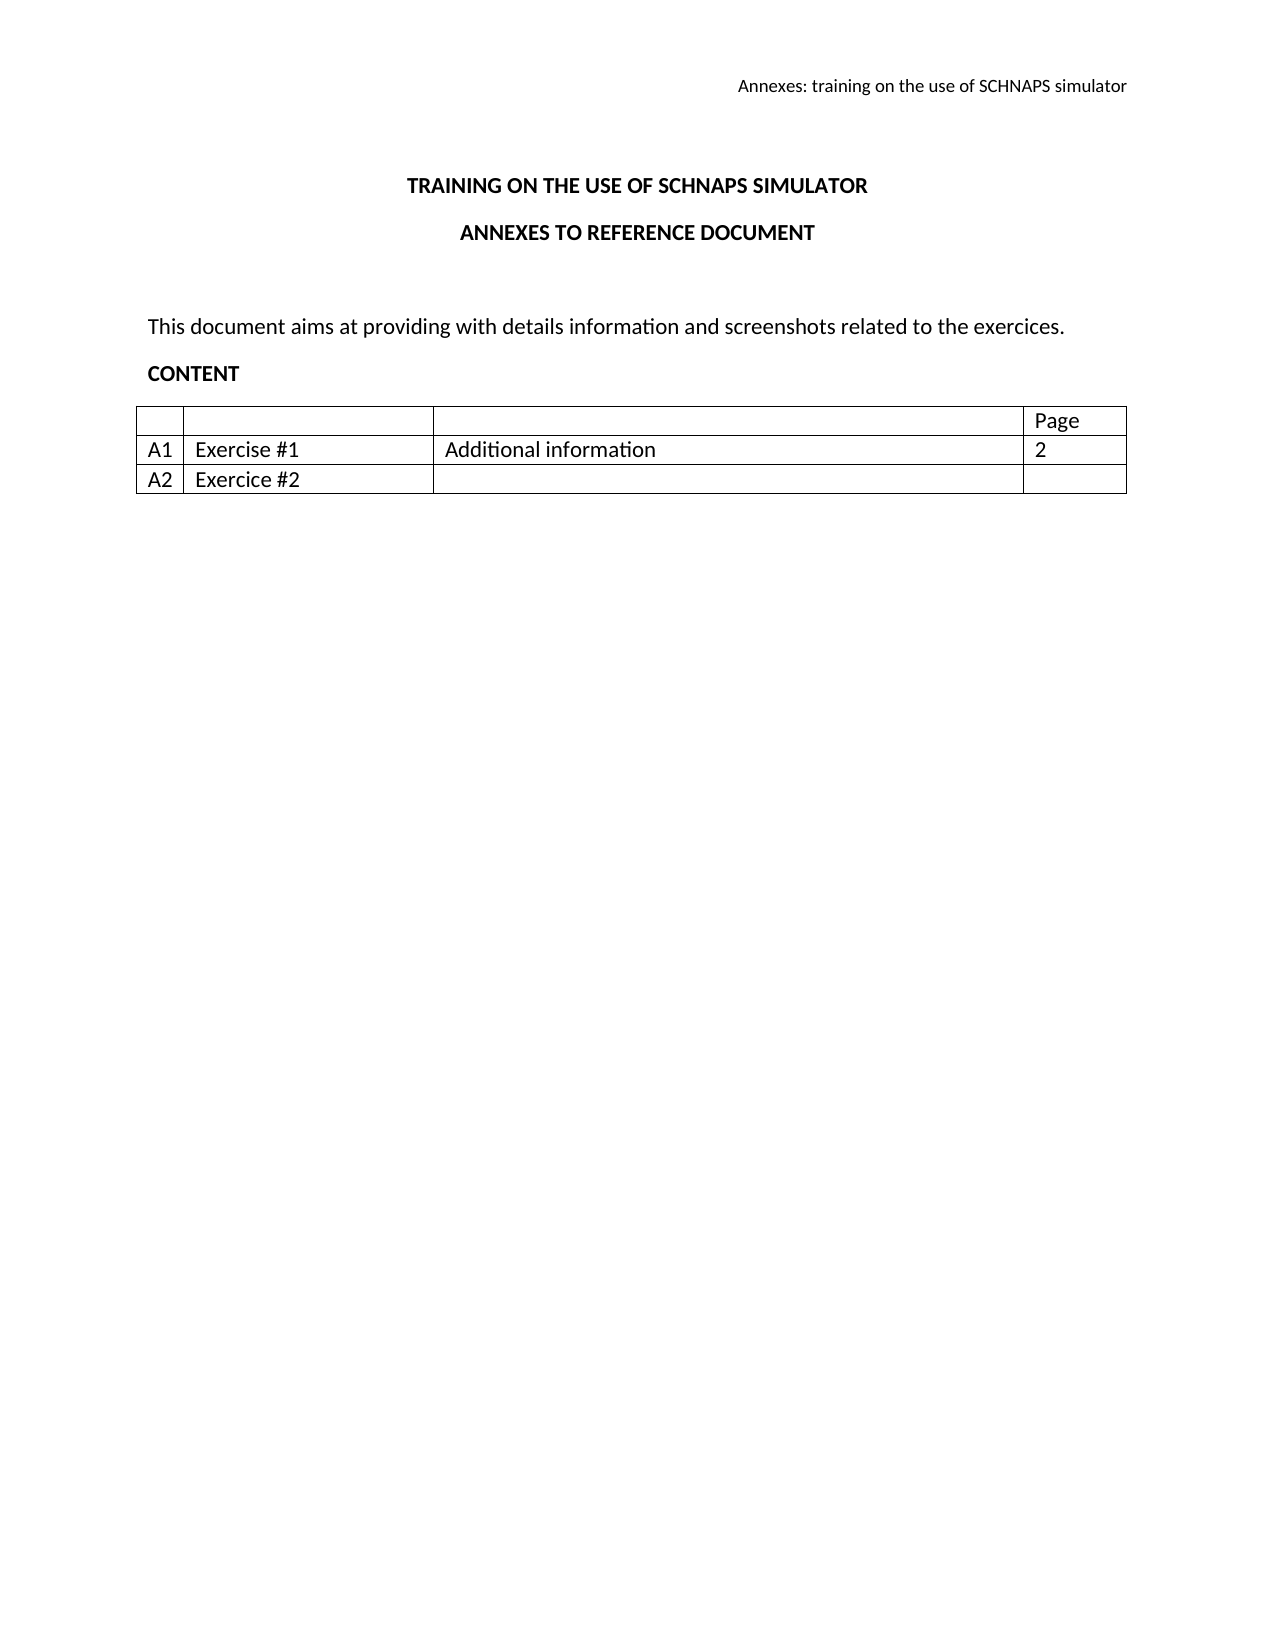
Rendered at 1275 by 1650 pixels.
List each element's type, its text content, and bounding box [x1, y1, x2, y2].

table_cell A2 [137, 465, 183, 493]
table_cell [434, 465, 1023, 493]
table_cell Exercice #2 [184, 465, 433, 493]
text CONTENT [148, 359, 1127, 387]
table_cell [1024, 465, 1126, 493]
text This document aims at providing with details information and screenshots related to the exercices. [148, 312, 1127, 340]
table_cell Exercise #1 [184, 436, 433, 464]
table_header [184, 407, 433, 434]
table_cell 2 [1024, 436, 1126, 464]
text TRAINING ON THE USE OF SCHNAPS SIMULATOR [148, 171, 1127, 199]
table_cell A1 [137, 436, 183, 464]
table_header [137, 407, 183, 434]
text ANNEXES TO REFERENCE DOCUMENT [148, 218, 1127, 246]
table_header [434, 407, 1023, 434]
table_cell Additional information [434, 436, 1023, 464]
table_header Page [1024, 407, 1126, 434]
